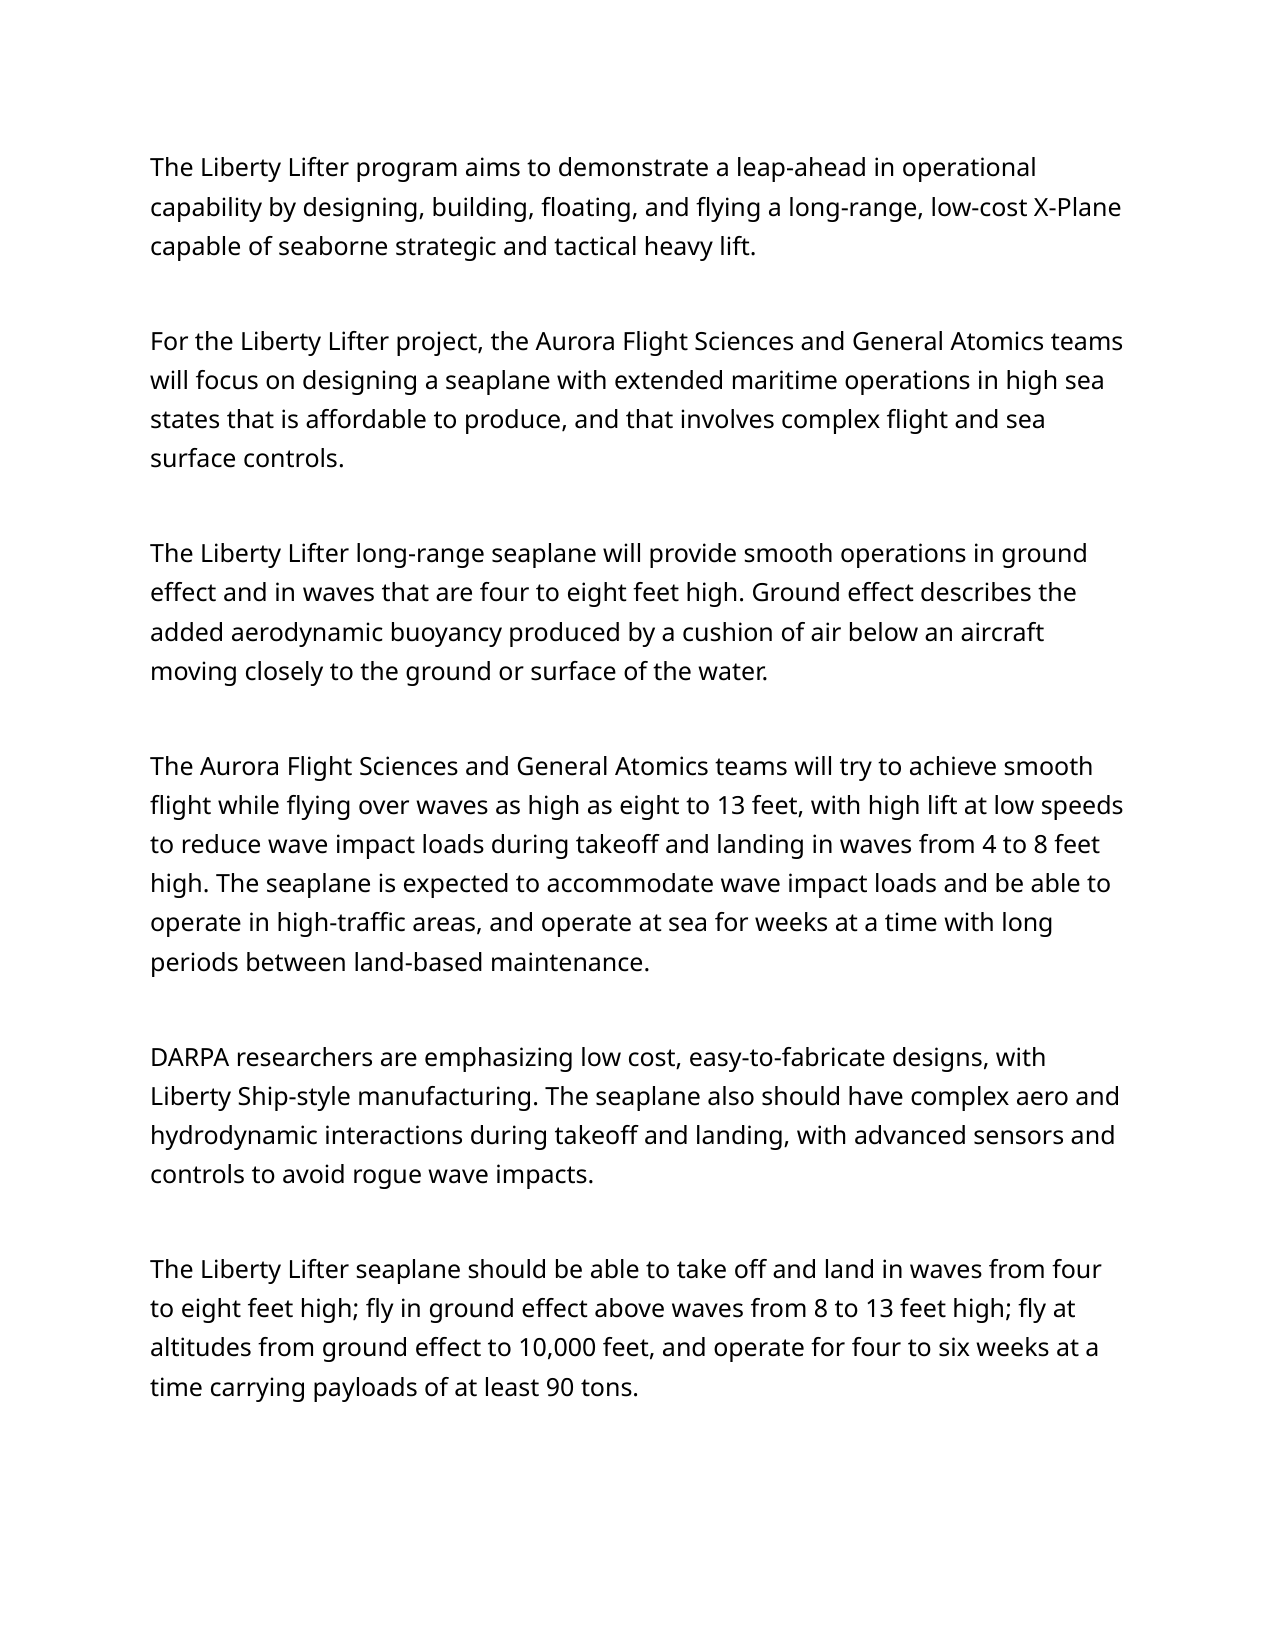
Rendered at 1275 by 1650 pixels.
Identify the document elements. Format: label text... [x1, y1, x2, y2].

text The Liberty Lifter seaplane should be able to take off and land in waves from four to eight feet high; fly in ground effect above waves from 8 to 13 feet high; fly at altitudes from ground effect to 10,000 feet, and operate for four to six weeks at a time carrying payloads of at least 90 tons. [150, 1252, 1125, 1442]
text DARPA researchers are emphasizing low cost, easy-to-fabricate designs, with Liberty Ship-style manufacturing. The seaplane also should have complex aero and hydrodynamic interactions during takeoff and landing, with advanced sensors and controls to avoid rogue wave impacts. [150, 1039, 1125, 1230]
text For the Liberty Lifter project, the Aurora Flight Sciences and General Atomics teams will focus on designing a seaplane with extended maritime operations in high sea states that is affordable to produce, and that involves complex flight and sea surface controls. [150, 323, 1125, 514]
text The Aurora Flight Sciences and General Atomics teams will try to achieve smooth flight while flying over waves as high as eight to 13 feet, with high lift at low speeds to reduce wave impact loads during takeoff and landing in waves from 4 to 8 feet high. The seaplane is expected to accommodate wave impact loads and be able to operate in high-traffic areas, and operate at sea for weeks at a time with long periods between land-based maintenance. [150, 748, 1125, 1017]
text The Liberty Lifter long-range seaplane will provide smooth operations in ground effect and in waves that are four to eight feet high. Ground effect describes the added aerodynamic buoyancy produced by a cushion of air below an aircraft moving closely to the ground or surface of the water. [150, 536, 1125, 727]
text The Liberty Lifter program aims to demonstrate a leap-ahead in operational capability by designing, building, floating, and flying a long-range, low-cost X-Plane capable of seaborne strategic and tactical heavy lift. [150, 150, 1125, 302]
